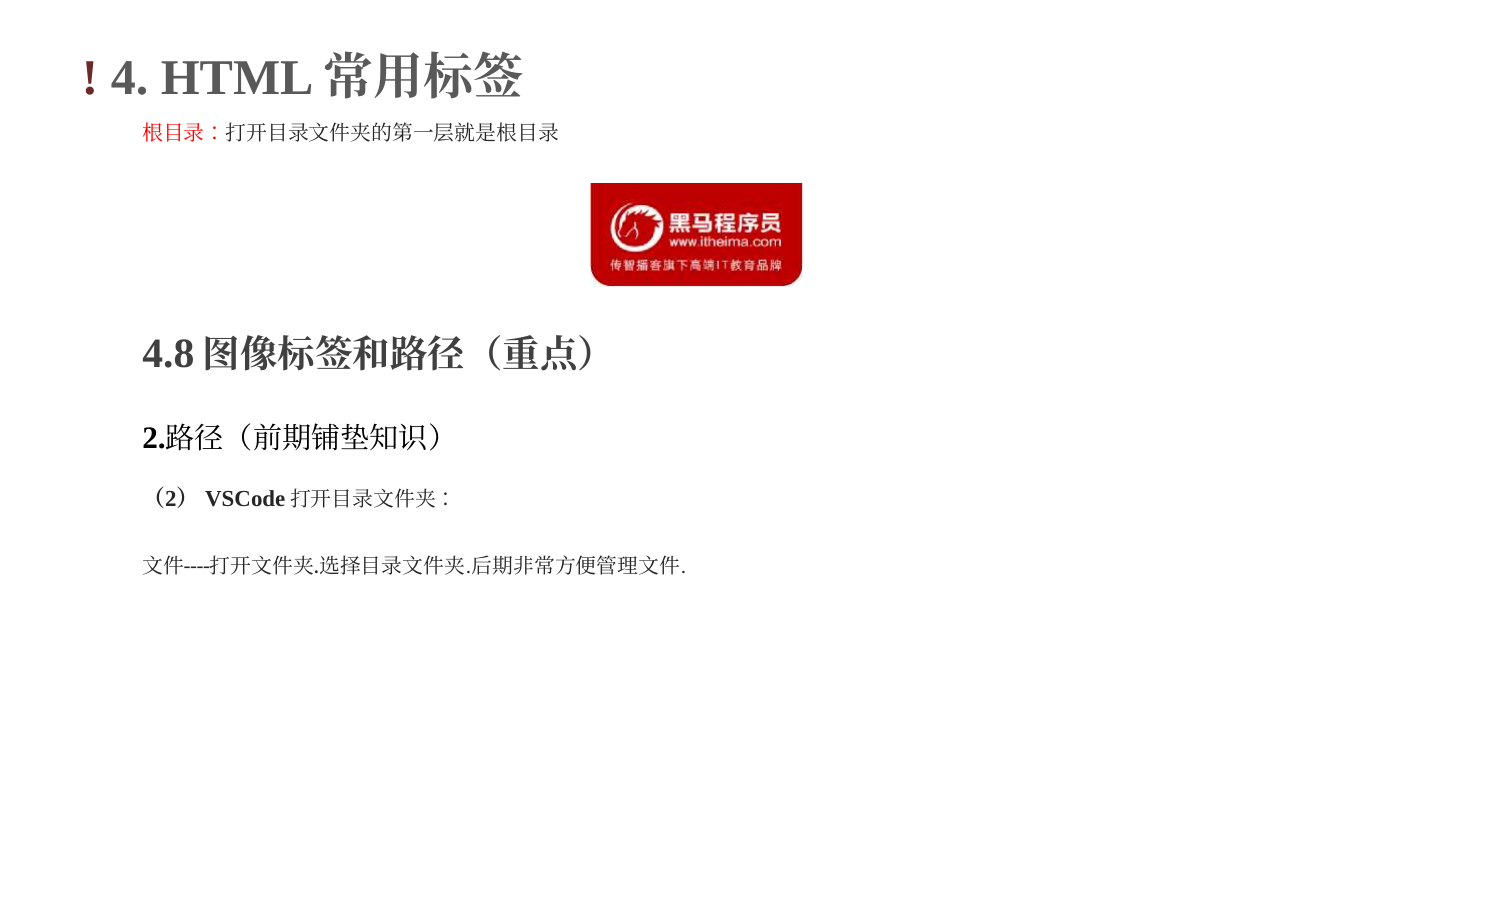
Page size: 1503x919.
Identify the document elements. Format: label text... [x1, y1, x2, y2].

text 文件----打开文件夹.选择目录文件夹.后期非常方便管理文件. [142, 549, 1251, 580]
text （2） VSCode打开目录文件夹： [142, 482, 1251, 512]
text 根目录：打开目录文件夹的第一层就是根目录 [142, 116, 1251, 146]
subtitle 4.8图像标签和路径（重点） [142, 324, 1251, 378]
text 2.路径（前期铺垫知识） [142, 415, 1251, 457]
picture [590, 183, 803, 287]
